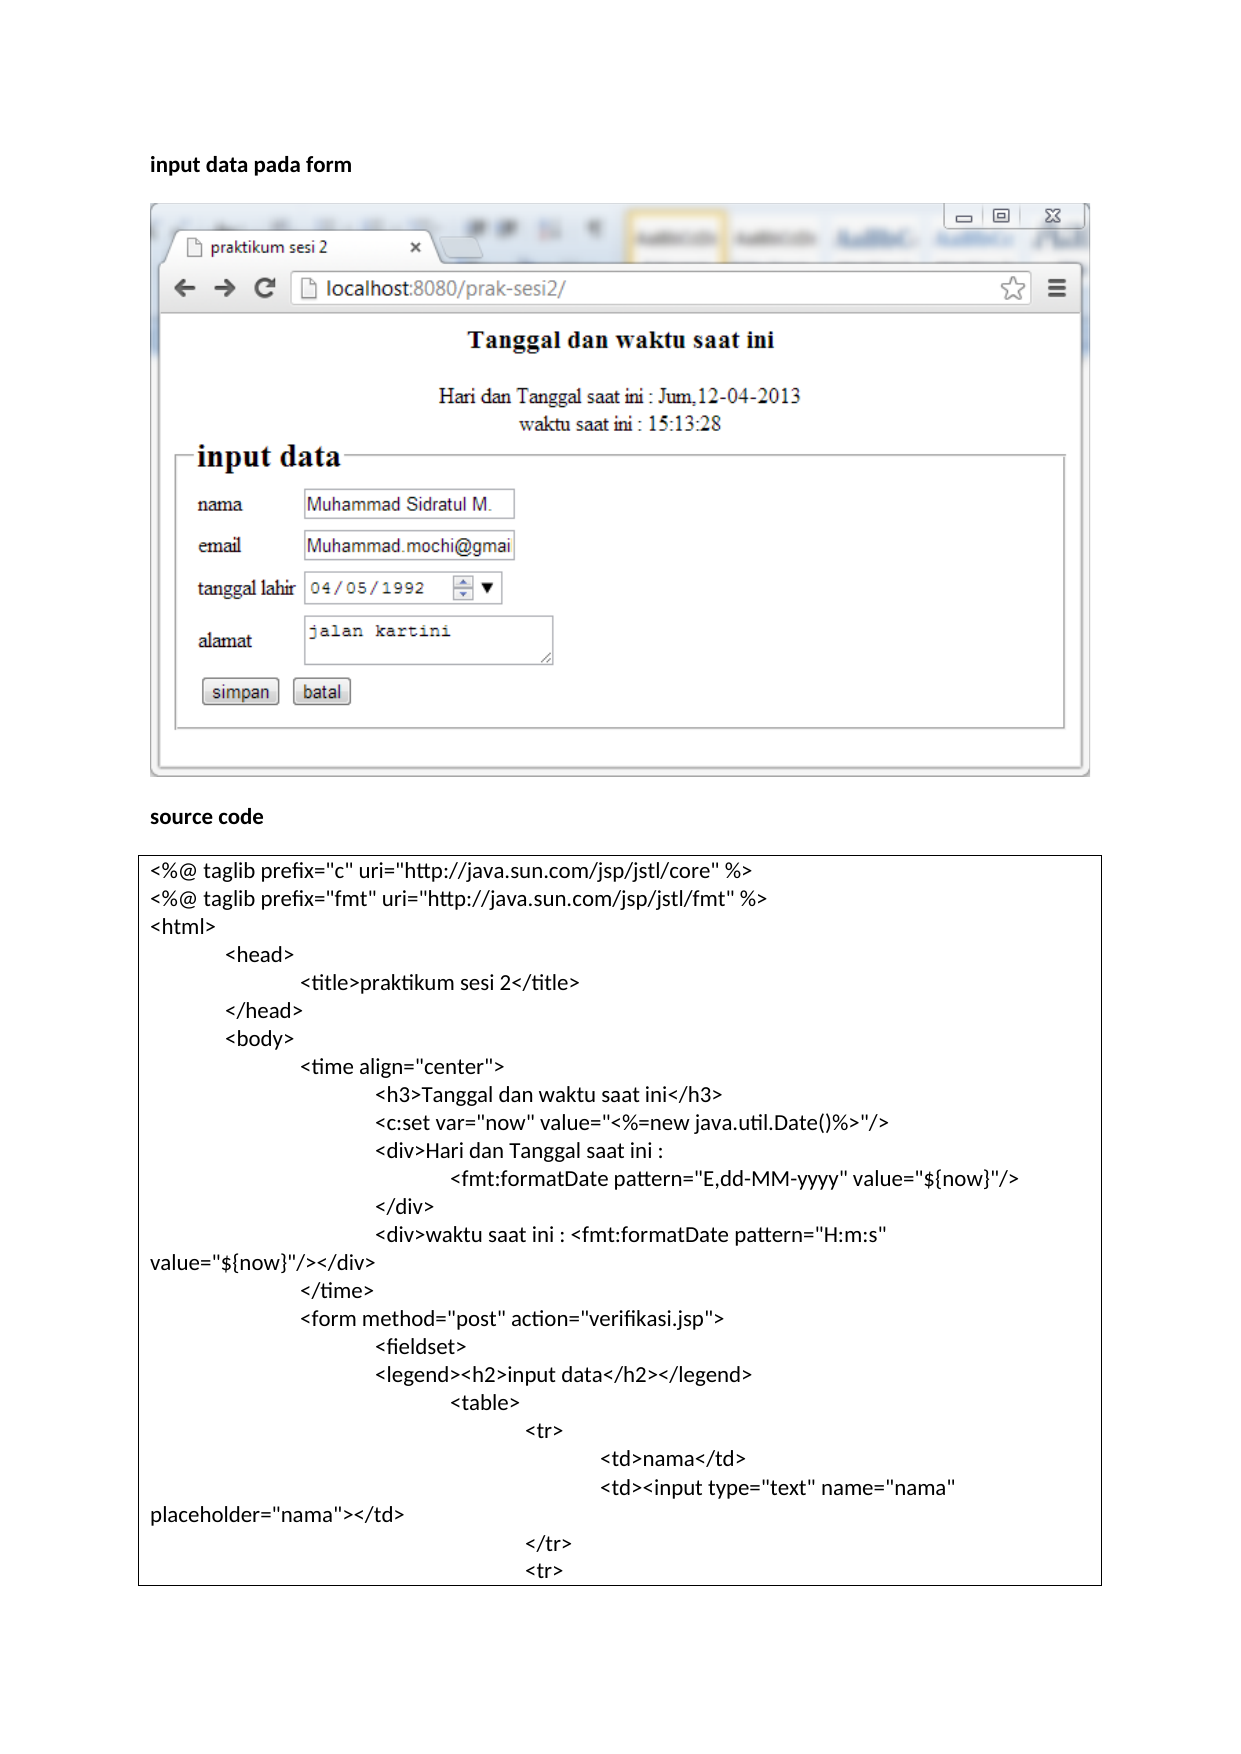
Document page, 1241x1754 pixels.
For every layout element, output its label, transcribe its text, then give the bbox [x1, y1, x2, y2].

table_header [139, 856, 1101, 1585]
text input data pada form [150, 150, 1090, 178]
picture [150, 203, 1091, 777]
text source code [150, 802, 1090, 830]
